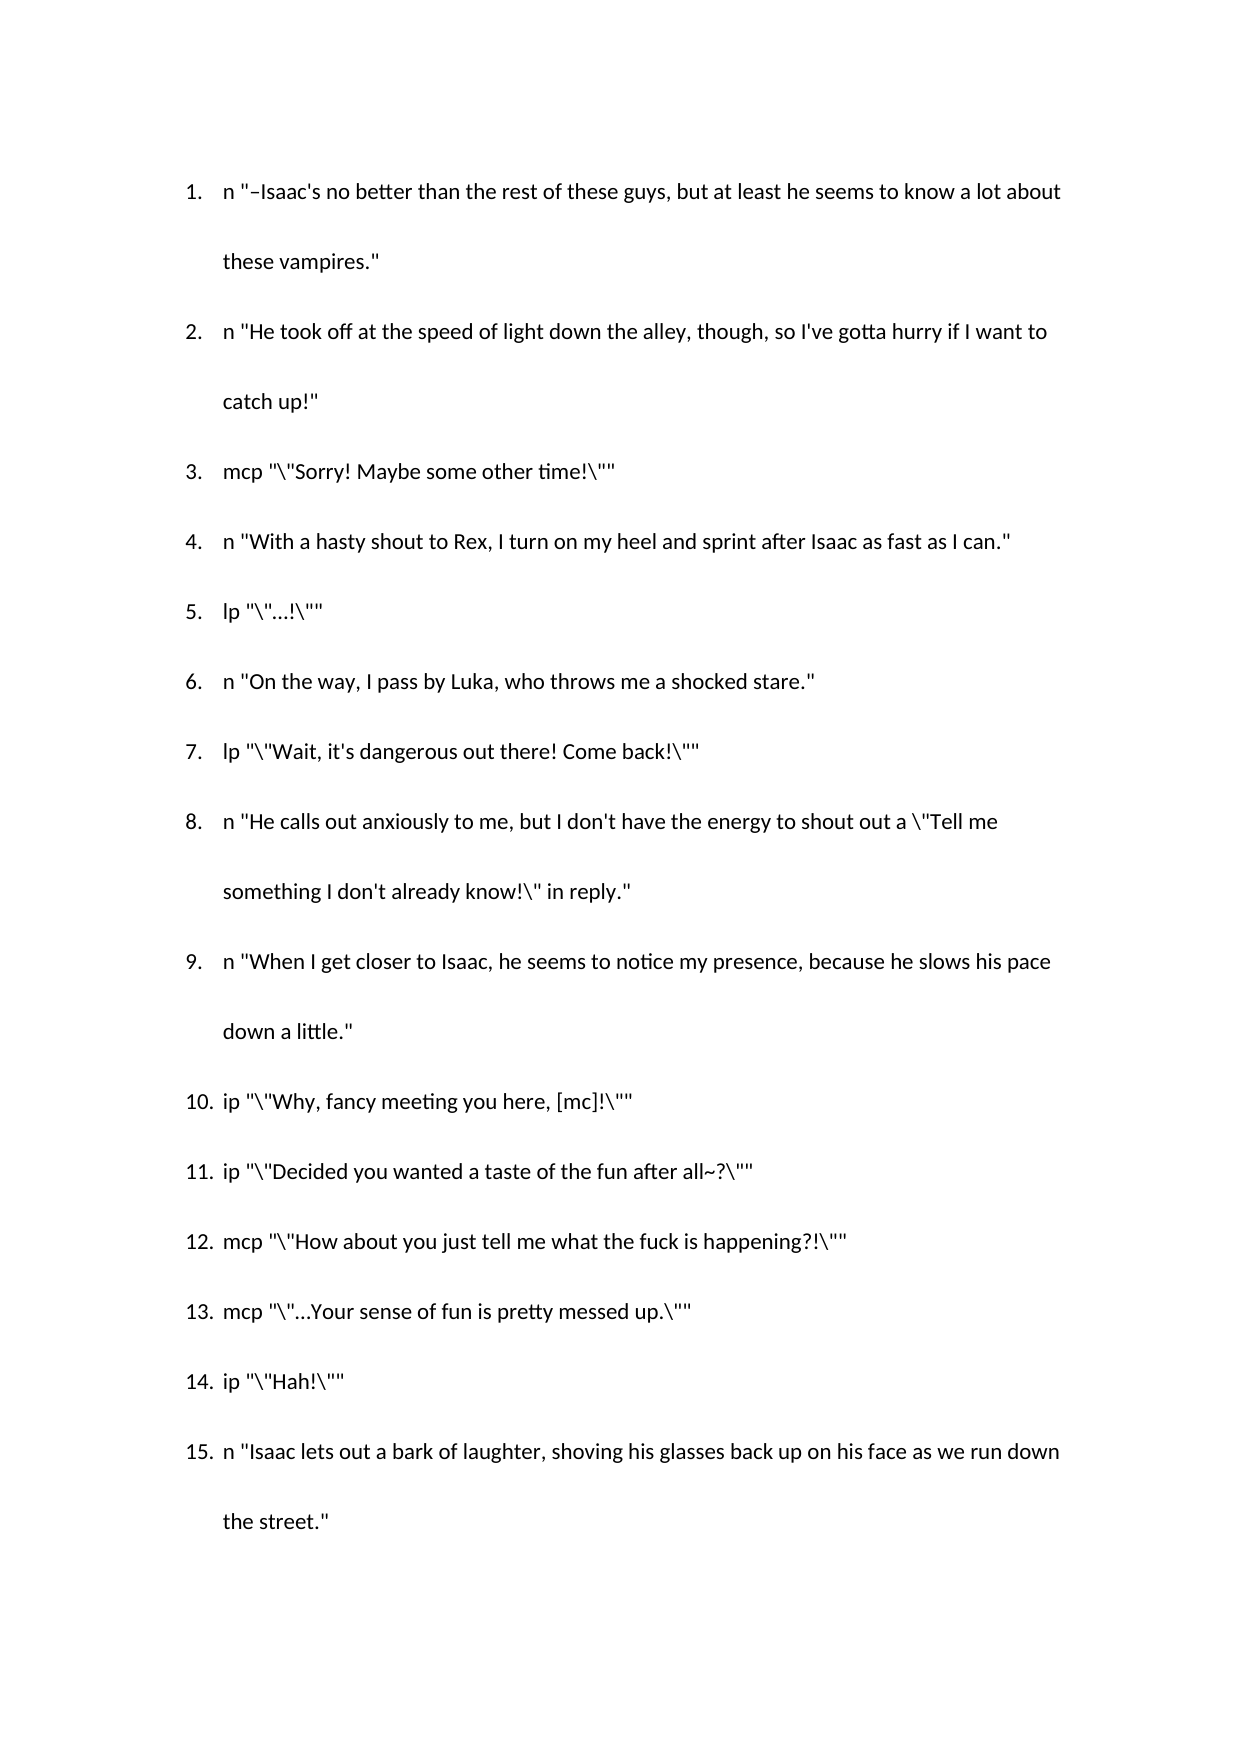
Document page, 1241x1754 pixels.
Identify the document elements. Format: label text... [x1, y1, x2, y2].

list n "–Isaac's no better than the rest of these guys, but at least he seems to know a lot about these vampires." [185, 177, 1063, 275]
list mcp "\"How about you just tell me what the fuck is happening?!\"" [185, 1227, 1063, 1255]
list lp "\"…!\"" [185, 597, 1063, 625]
list mcp "\"…Your sense of fun is pretty messed up.\"" [185, 1297, 1063, 1325]
list n "With a hasty shout to Rex, I turn on my heel and sprint after Isaac as fast as I can." [185, 527, 1063, 555]
list n "He calls out anxiously to me, but I don't have the energy to shout out a \"Tell me something I don't already know!\" in reply." [185, 807, 1063, 905]
list n "Isaac lets out a bark of laughter, shoving his glasses back up on his face as we run down the street." [185, 1437, 1063, 1535]
list ip "\"Decided you wanted a taste of the fun after all~?\"" [185, 1157, 1063, 1185]
list n "He took off at the speed of light down the alley, though, so I've gotta hurry if I want to catch up!" [185, 317, 1063, 415]
list n "On the way, I pass by Luka, who throws me a shocked stare." [185, 667, 1063, 695]
list ip "\"Hah!\"" [185, 1367, 1063, 1395]
list mcp "\"Sorry! Maybe some other time!\"" [185, 457, 1063, 485]
list ip "\"Why, fancy meeting you here, [mc]!\"" [185, 1087, 1063, 1115]
list n "When I get closer to Isaac, he seems to notice my presence, because he slows his pace down a little." [185, 947, 1063, 1045]
list lp "\"Wait, it's dangerous out there! Come back!\"" [185, 737, 1063, 765]
